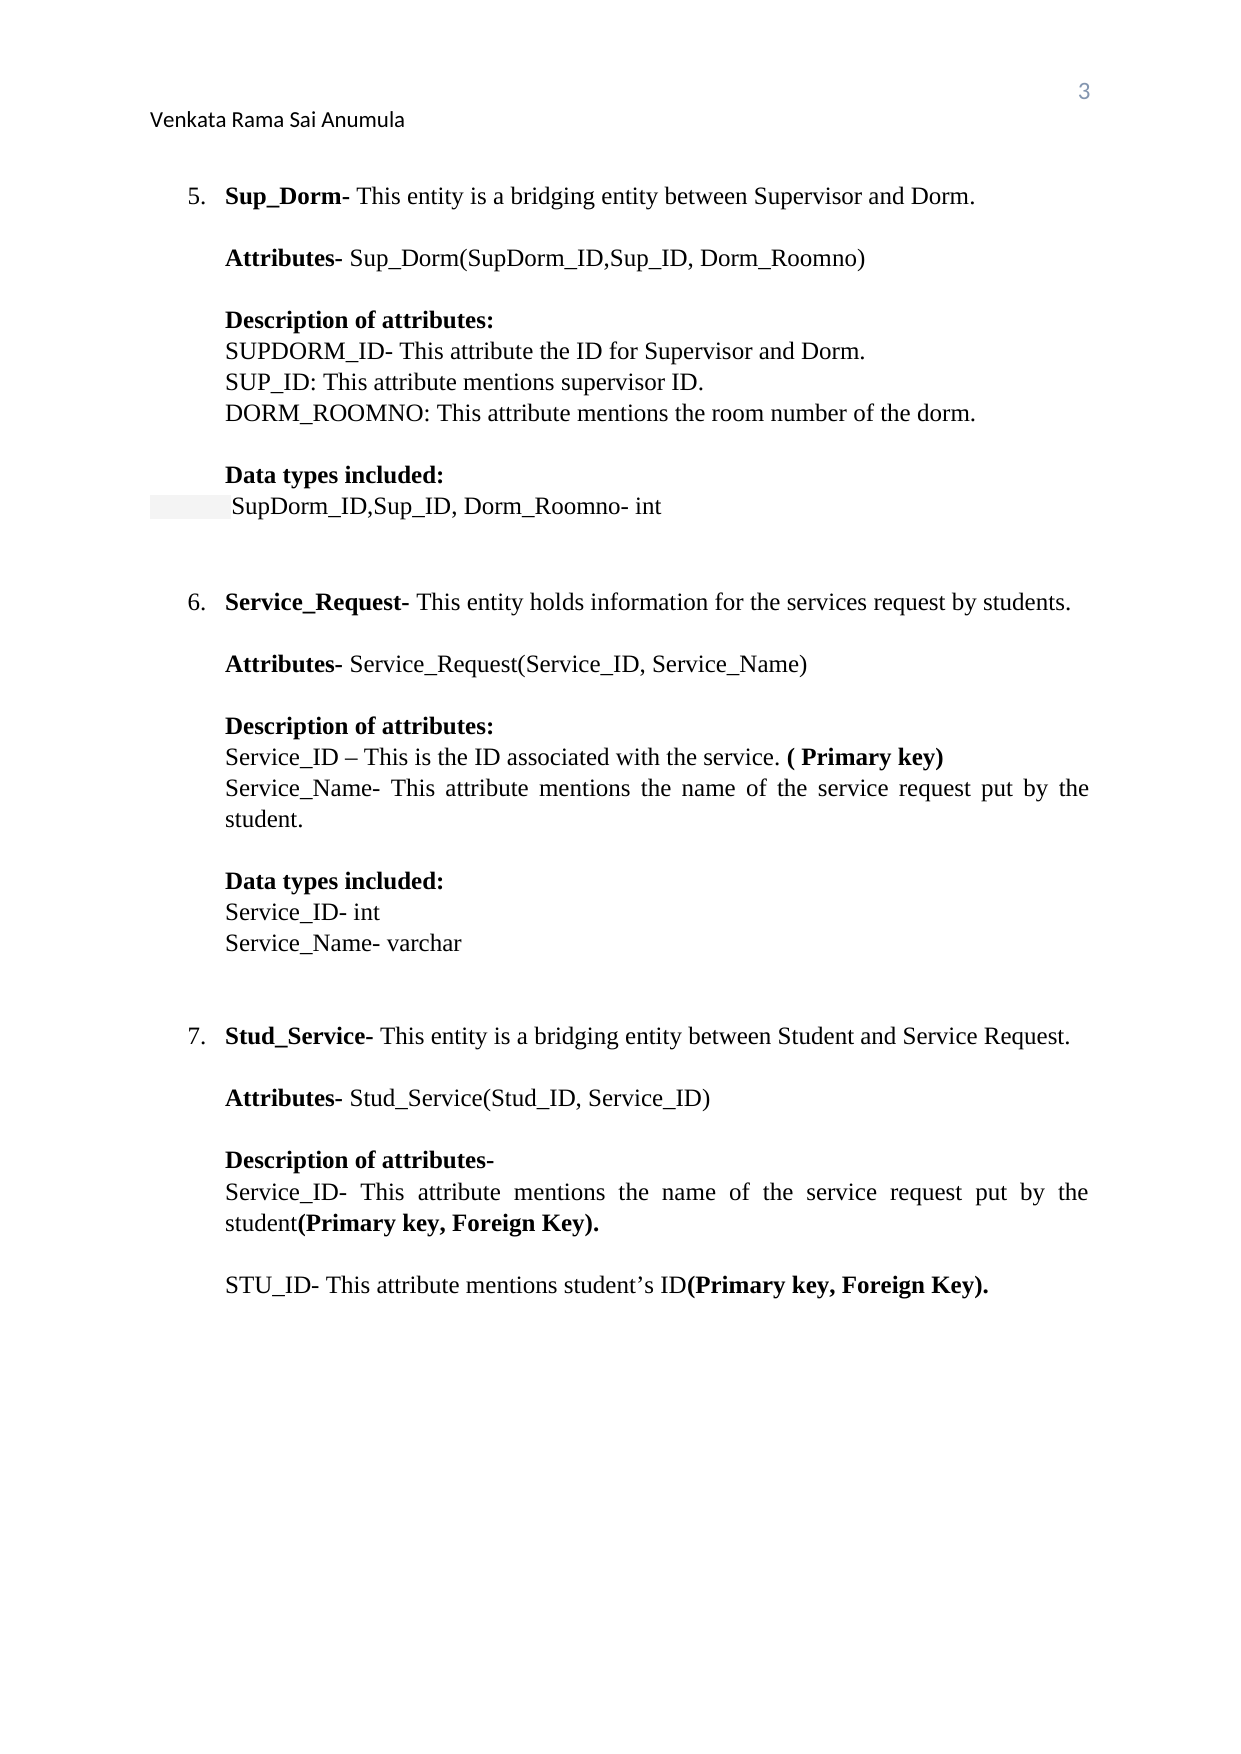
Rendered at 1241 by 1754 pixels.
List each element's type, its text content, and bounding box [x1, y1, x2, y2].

text Attributes- Stud_Service(Stud_ID, Service_ID) [150, 1083, 1090, 1112]
list Attributes- Service_Request(Service_ID, Service_Name) [225, 649, 1090, 678]
list DORM_ROOMNO: This attribute mentions the room number of the dorm. [225, 398, 1090, 427]
list SUPDORM_ID- This attribute the ID for Supervisor and Dorm. [225, 336, 1090, 365]
list Sup_Dorm- This entity is a bridging entity between Supervisor and Dorm. [187, 181, 1090, 210]
list Service_Name- This attribute mentions the name of the service request put by the student. [225, 773, 1090, 833]
list Stud_Service- This entity is a bridging entity between Student and Service Request. [187, 1021, 1090, 1050]
list Attributes- Sup_Dorm(SupDorm_ID,Sup_ID, Dorm_Roomno) [225, 243, 1090, 272]
list Data types included: [225, 866, 1090, 895]
list Service_ID- This attribute mentions the name of the service request put by the student(Primary key, Foreign Key). [225, 1177, 1090, 1236]
list SUP_ID: This attribute mentions supervisor ID. [225, 367, 1090, 396]
list Service_Request- This entity holds information for the services request by students. [187, 587, 1090, 616]
list Service_ID- int [225, 897, 1090, 926]
text Description of attributes- [150, 1146, 1090, 1174]
list Data types included: [225, 460, 1090, 489]
list Description of attributes: [225, 711, 1090, 740]
list Description of attributes: [225, 305, 1090, 334]
list STU_ID- This attribute mentions student’s ID(Primary key, Foreign Key). [225, 1270, 1090, 1298]
text SupDorm_ID,Sup_ID, Dorm_Roomno- int [150, 491, 1090, 520]
list Service_ID – This is the ID associated with the service. ( Primary key) [225, 742, 1090, 771]
list Service_Name- varchar [225, 928, 1090, 957]
